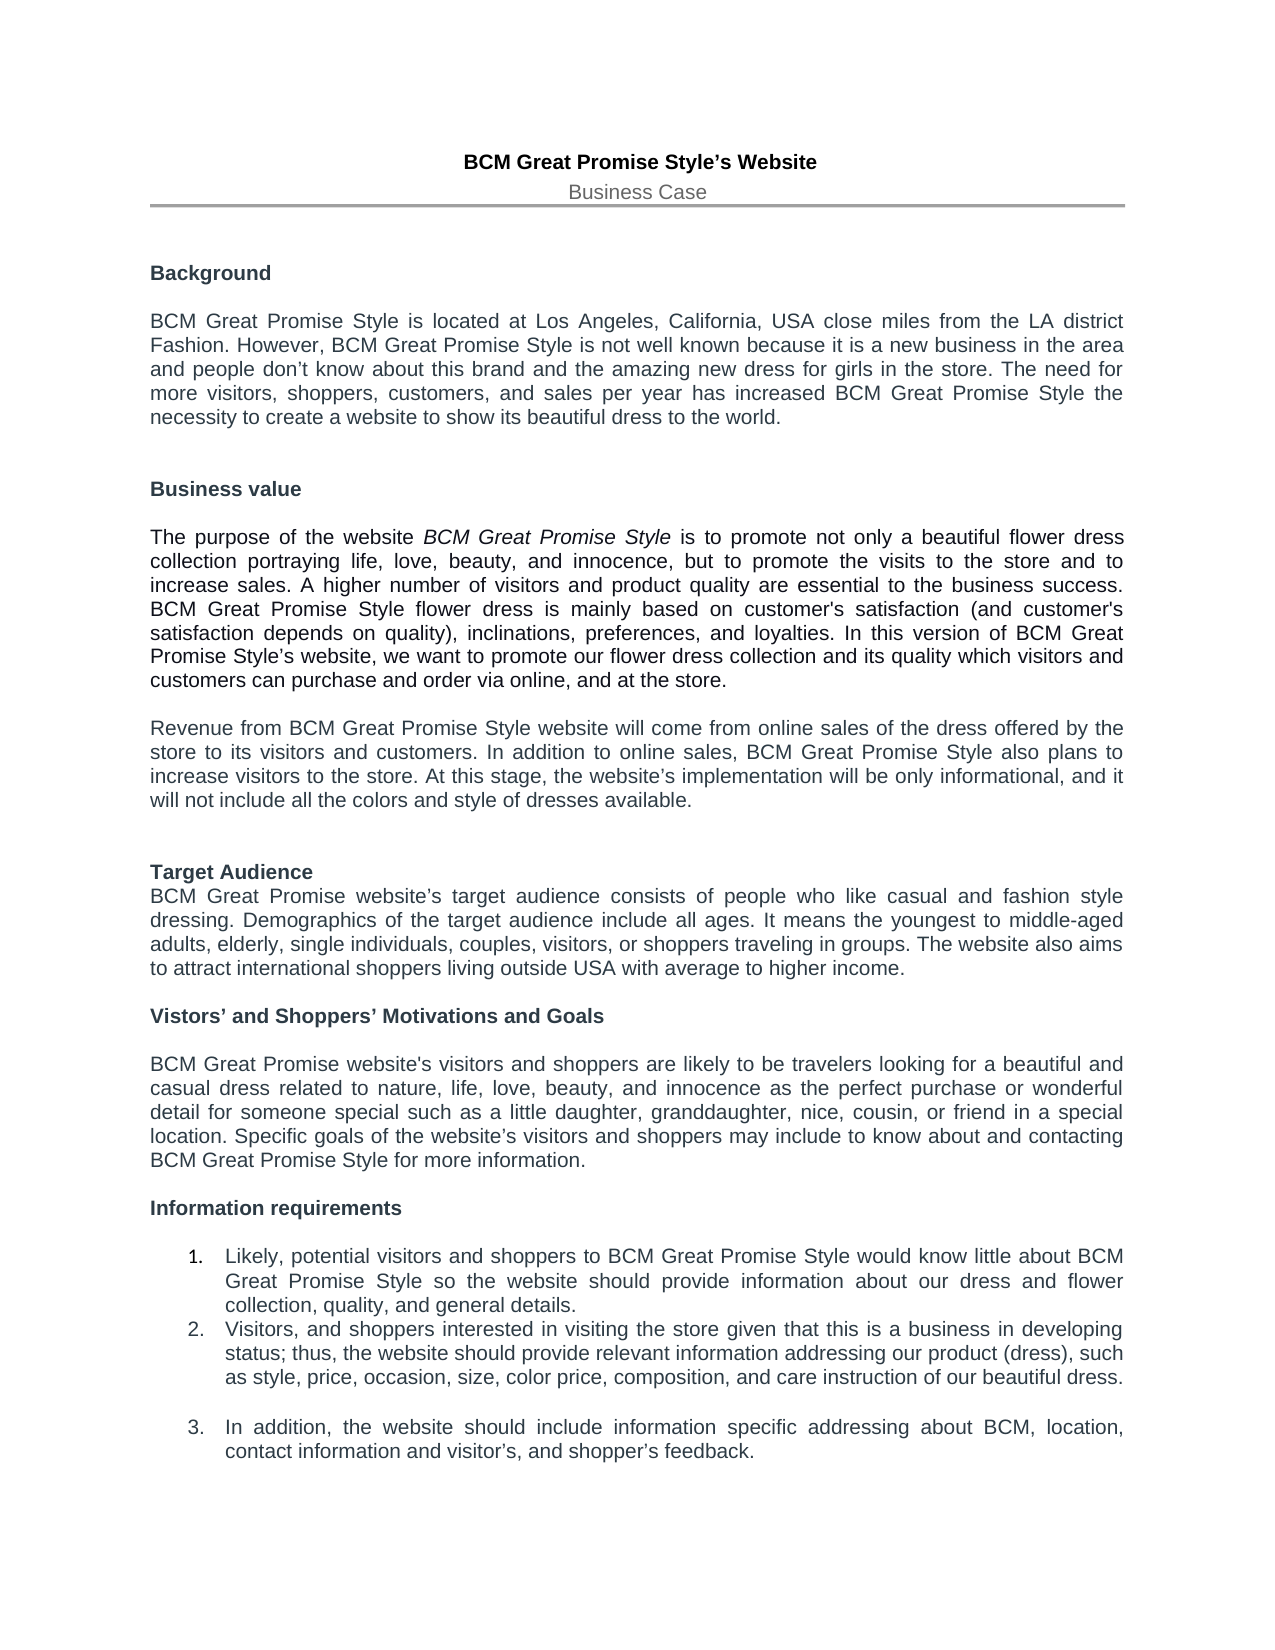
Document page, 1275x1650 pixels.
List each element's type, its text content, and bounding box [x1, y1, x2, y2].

list Visitors, and shoppers interested in visiting the store given that this is a business in developing status; thus, the website should provide relevant information addressing our product (dress), such as style, price, occasion, size, color price, composition, and care instruction of our beautiful dress. [187, 1317, 1125, 1389]
text Business Case [150, 180, 1125, 204]
text BCM Great Promise Style is located at Los Angeles, California, USA close miles from the LA district Fashion. However, BCM Great Promise Style is not well known because it is a new business in the area and people don’t know about this brand and the amazing new dress for girls in the store. The need for more visitors, shoppers, customers, and sales per year has increased BCM Great Promise Style the necessity to create a website to show its beautiful dress to the world. [150, 309, 1125, 429]
text Business value [150, 477, 1125, 501]
text BCM Great Promise website’s target audience consists of people who like casual and fashion style dressing. Demographics of the target audience include all ages. It means the youngest to middle-aged adults, elderly, single individuals, couples, visitors, or shoppers traveling in groups. The website also aims to attract international shoppers living outside USA with average to higher income. [150, 884, 1125, 980]
text Information requirements [150, 1196, 1125, 1219]
text Revenue from BCM Great Promise Style website will come from online sales of the dress offered by the store to its visitors and customers. In addition to online sales, BCM Great Promise Style also plans to increase visitors to the store. At this stage, the website’s implementation will be only informational, and it will not include all the colors and style of dresses available. [150, 716, 1125, 812]
list In addition, the website should include information specific addressing about BCM, location, contact information and visitor’s, and shopper’s feedback. [187, 1414, 1125, 1462]
text Background [150, 261, 1125, 285]
list Likely, potential visitors and shoppers to BCM Great Promise Style would know little about BCM Great Promise Style so the website should provide information about our dress and flower collection, quality, and general details. [187, 1243, 1125, 1317]
text BCM Great Promise Style’s Website [150, 150, 1125, 174]
text Target Audience [150, 860, 1125, 884]
text The purpose of the website BCM Great Promise Style is to promote not only a beautiful flower dress collection portraying life, love, beauty, and innocence, but to promote the visits to the store and to increase sales. A higher number of visitors and product quality are essential to the business success. BCM Great Promise Style flower dress is mainly based on customer's satisfaction (and customer's satisfaction depends on quality), inclinations, preferences, and loyalties. In this version of BCM Great Promise Style’s website, we want to promote our flower dress collection and its quality which visitors and customers can purchase and order via online, and at the store. [150, 524, 1125, 692]
text Vistors’ and Shoppers’ Motivations and Goals [150, 1004, 1125, 1028]
text BCM Great Promise website's visitors and shoppers are likely to be travelers looking for a beautiful and casual dress related to nature, life, love, beauty, and innocence as the perfect purchase or wonderful detail for someone special such as a little daughter, granddaughter, nice, cousin, or friend in a special location. Specific goals of the website’s visitors and shoppers may include to know about and contacting BCM Great Promise Style for more information. [150, 1052, 1125, 1172]
